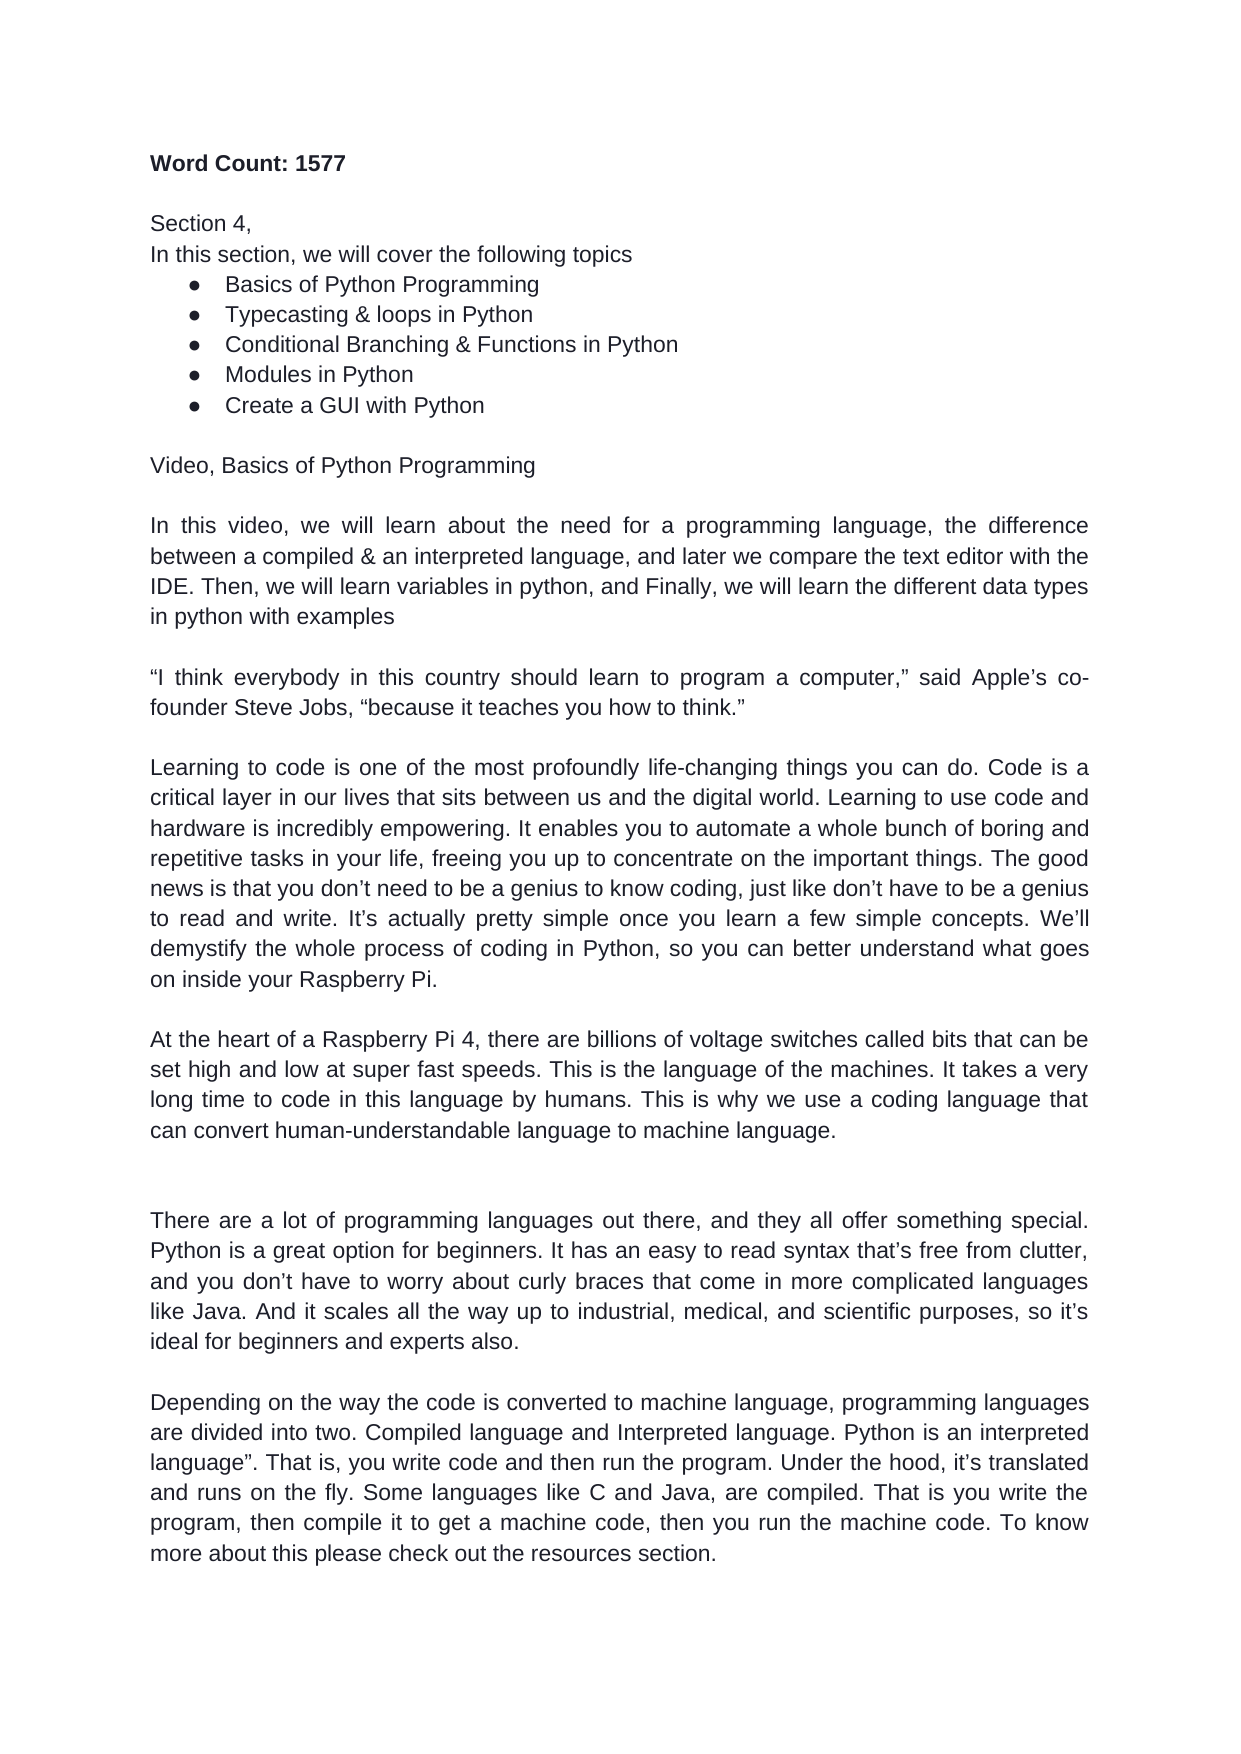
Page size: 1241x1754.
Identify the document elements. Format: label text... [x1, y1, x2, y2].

text There are a lot of programming languages out there, and they all offer something special. Python is a great option for beginners. It has an easy to read syntax that’s free from clutter, and you don’t have to worry about curly braces that come in more complicated languages like Java. And it scales all the way up to industrial, medical, and scientific purposes, so it’s ideal for beginners and experts also. [150, 1207, 1090, 1354]
text At the heart of a Raspberry Pi 4, there are billions of voltage switches called bits that can be set high and low at super fast speeds. This is the language of the machines. It takes a very long time to code in this language by humans. This is why we use a coding language that can convert human-understandable language to machine language. [150, 1026, 1090, 1143]
text Depending on the way the code is converted to machine language, programming languages are divided into two. Compiled language and Interpreted language. Python is an interpreted language”. That is, you write code and then run the program. Under the hood, it’s translated and runs on the fly. Some languages like C and Java, are compiled. That is you write the program, then compile it to get a machine code, then you run the machine code. To know more about this please check out the resources section. [150, 1388, 1090, 1566]
list Create a GUI with Python [187, 392, 1090, 418]
list Conditional Branching & Functions in Python [187, 331, 1090, 358]
text Learning to code is one of the most profoundly life-changing things you can do. Code is a critical layer in our lives that sits between us and the digital world. Learning to use code and hardware is incredibly empowering. It enables you to automate a whole bunch of boring and repetitive tasks in your life, freeing you up to concentrate on the important things. The good news is that you don’t need to be a genius to know coding, just like don’t have to be a genius to read and write. It’s actually pretty simple once you learn a few simple concepts. We’ll demystify the whole process of coding in Python, so you can better understand what goes on inside your Raspberry Pi. [150, 754, 1090, 992]
text In this section, we will cover the following topics [150, 241, 1090, 267]
text Section 4, [150, 210, 1090, 237]
text Word Count: 1577 [150, 150, 1090, 176]
list Modules in Python [187, 361, 1090, 388]
text Video, Basics of Python Programming [150, 452, 1090, 478]
text “I think everybody in this country should learn to program a computer,” said Apple’s co-founder Steve Jobs, “because it teaches you how to think.” [150, 663, 1090, 720]
list Basics of Python Programming [187, 271, 1090, 297]
list Typecasting & loops in Python [187, 301, 1090, 327]
text In this video, we will learn about the need for a programming language, the difference between a compiled & an interpreted language, and later we compare the text editor with the IDE. Then, we will learn variables in python, and Finally, we will learn the different data types in python with examples [150, 512, 1090, 629]
